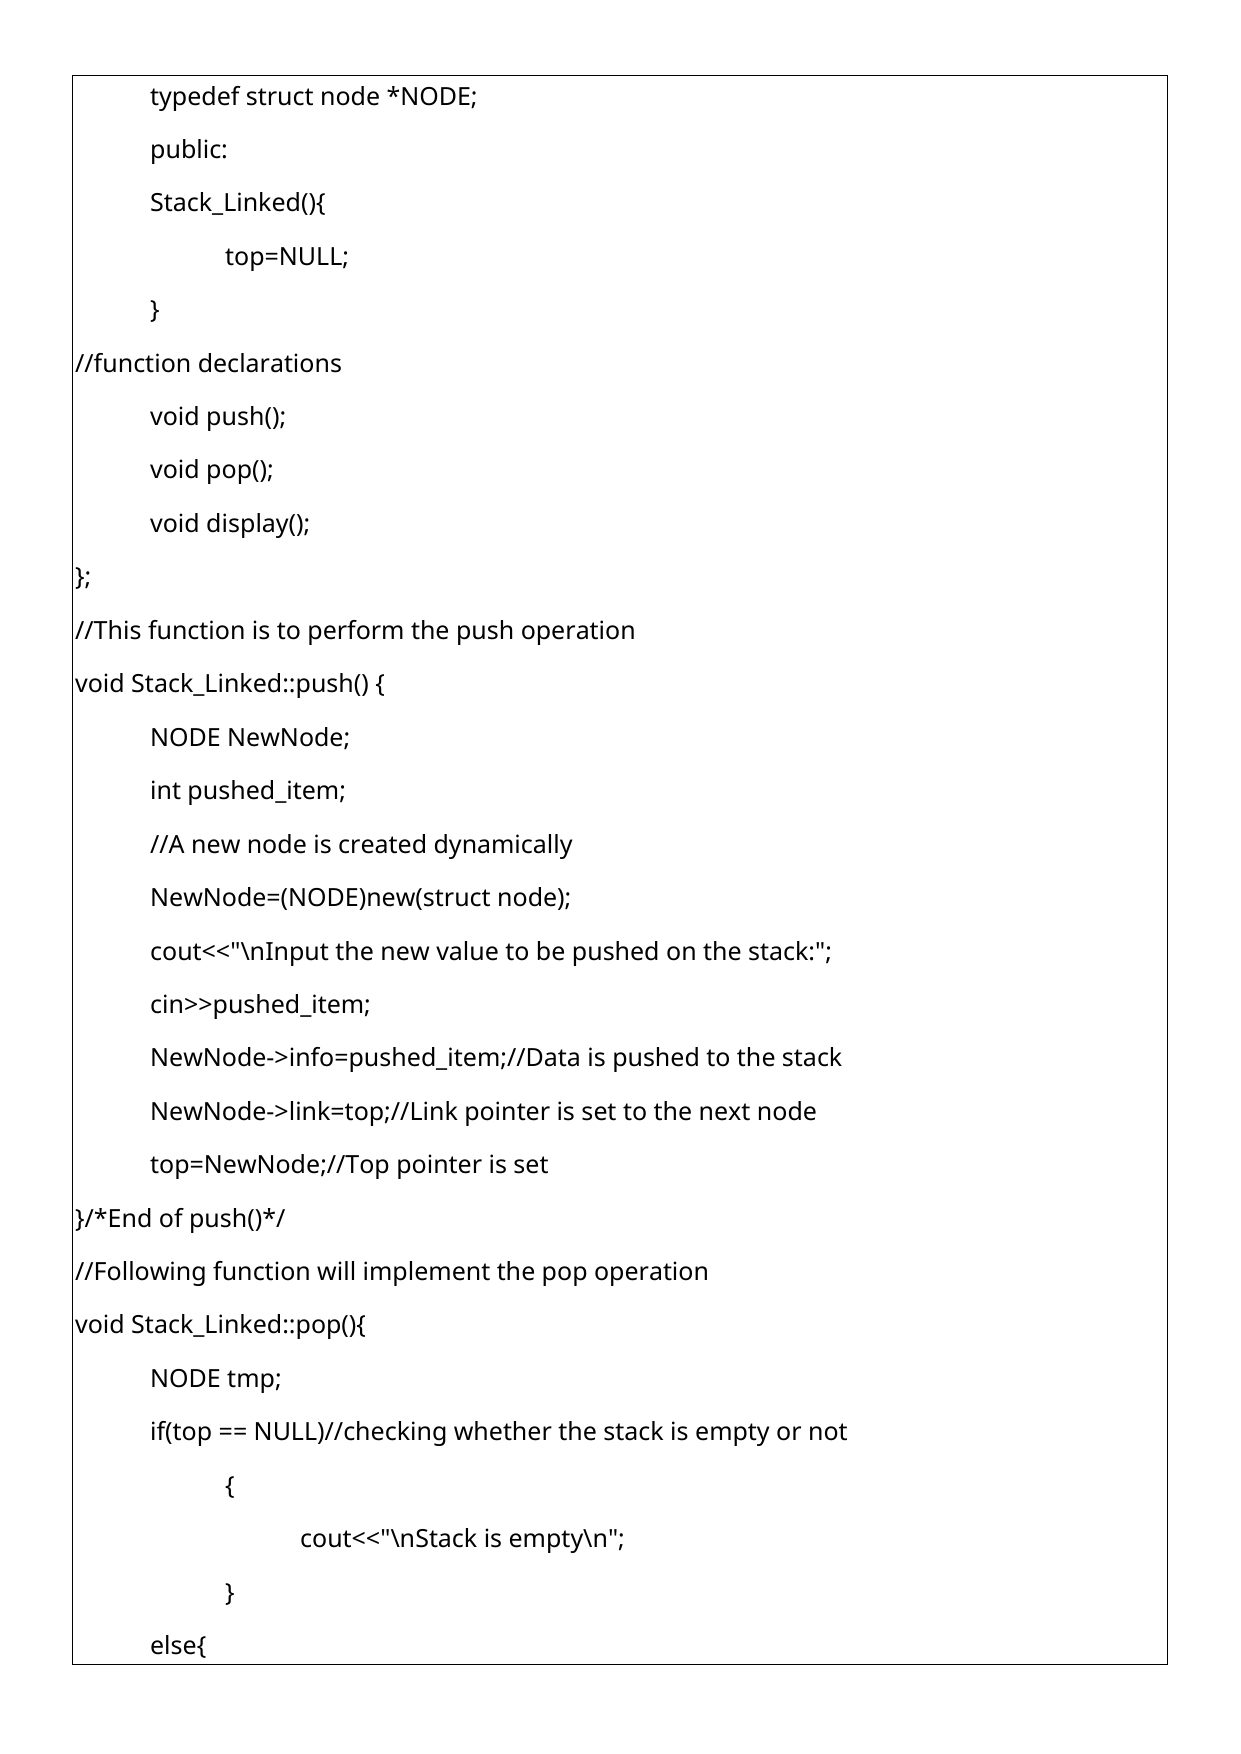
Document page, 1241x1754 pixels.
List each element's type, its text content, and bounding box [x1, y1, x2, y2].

text NewNode=(NODE)new(struct node); [73, 877, 1167, 914]
text NODE tmp; [73, 1357, 1167, 1395]
text int pushed_item; [73, 770, 1167, 807]
text //This function is to perform the push operation [73, 609, 1167, 647]
text } [73, 1571, 1167, 1608]
text NewNode->info=pushed_item;//Data is pushed to the stack [73, 1037, 1167, 1074]
text }/*End of push()*/ [73, 1197, 1167, 1234]
text Stack_Linked(){ [73, 182, 1167, 219]
text { [73, 1464, 1167, 1502]
text //A new node is created dynamically [73, 823, 1167, 860]
text void Stack_Linked::pop(){ [73, 1304, 1167, 1341]
text else{ [73, 1625, 1167, 1664]
text public: [73, 128, 1167, 166]
text NODE NewNode; [73, 716, 1167, 753]
text cout<<"\nStack is empty\n"; [73, 1518, 1167, 1555]
text top=NULL; [73, 235, 1167, 272]
text } [73, 289, 1167, 326]
text }; [73, 556, 1167, 593]
text //Following function will implement the pop operation [73, 1251, 1167, 1288]
text if(top == NULL)//checking whether the stack is empty or not [73, 1411, 1167, 1448]
text void display(); [73, 502, 1167, 540]
text void push(); [73, 396, 1167, 433]
text typedef struct node *NODE; [73, 76, 1167, 112]
text void pop(); [73, 449, 1167, 486]
text cout<<"\nInput the new value to be pushed on the stack:"; [73, 930, 1167, 967]
text NewNode->link=top;//Link pointer is set to the next node [73, 1090, 1167, 1127]
text cin>>pushed_item; [73, 983, 1167, 1021]
text void Stack_Linked::push() { [73, 663, 1167, 700]
text top=NewNode;//Top pointer is set [73, 1144, 1167, 1181]
text //function declarations [73, 342, 1167, 379]
